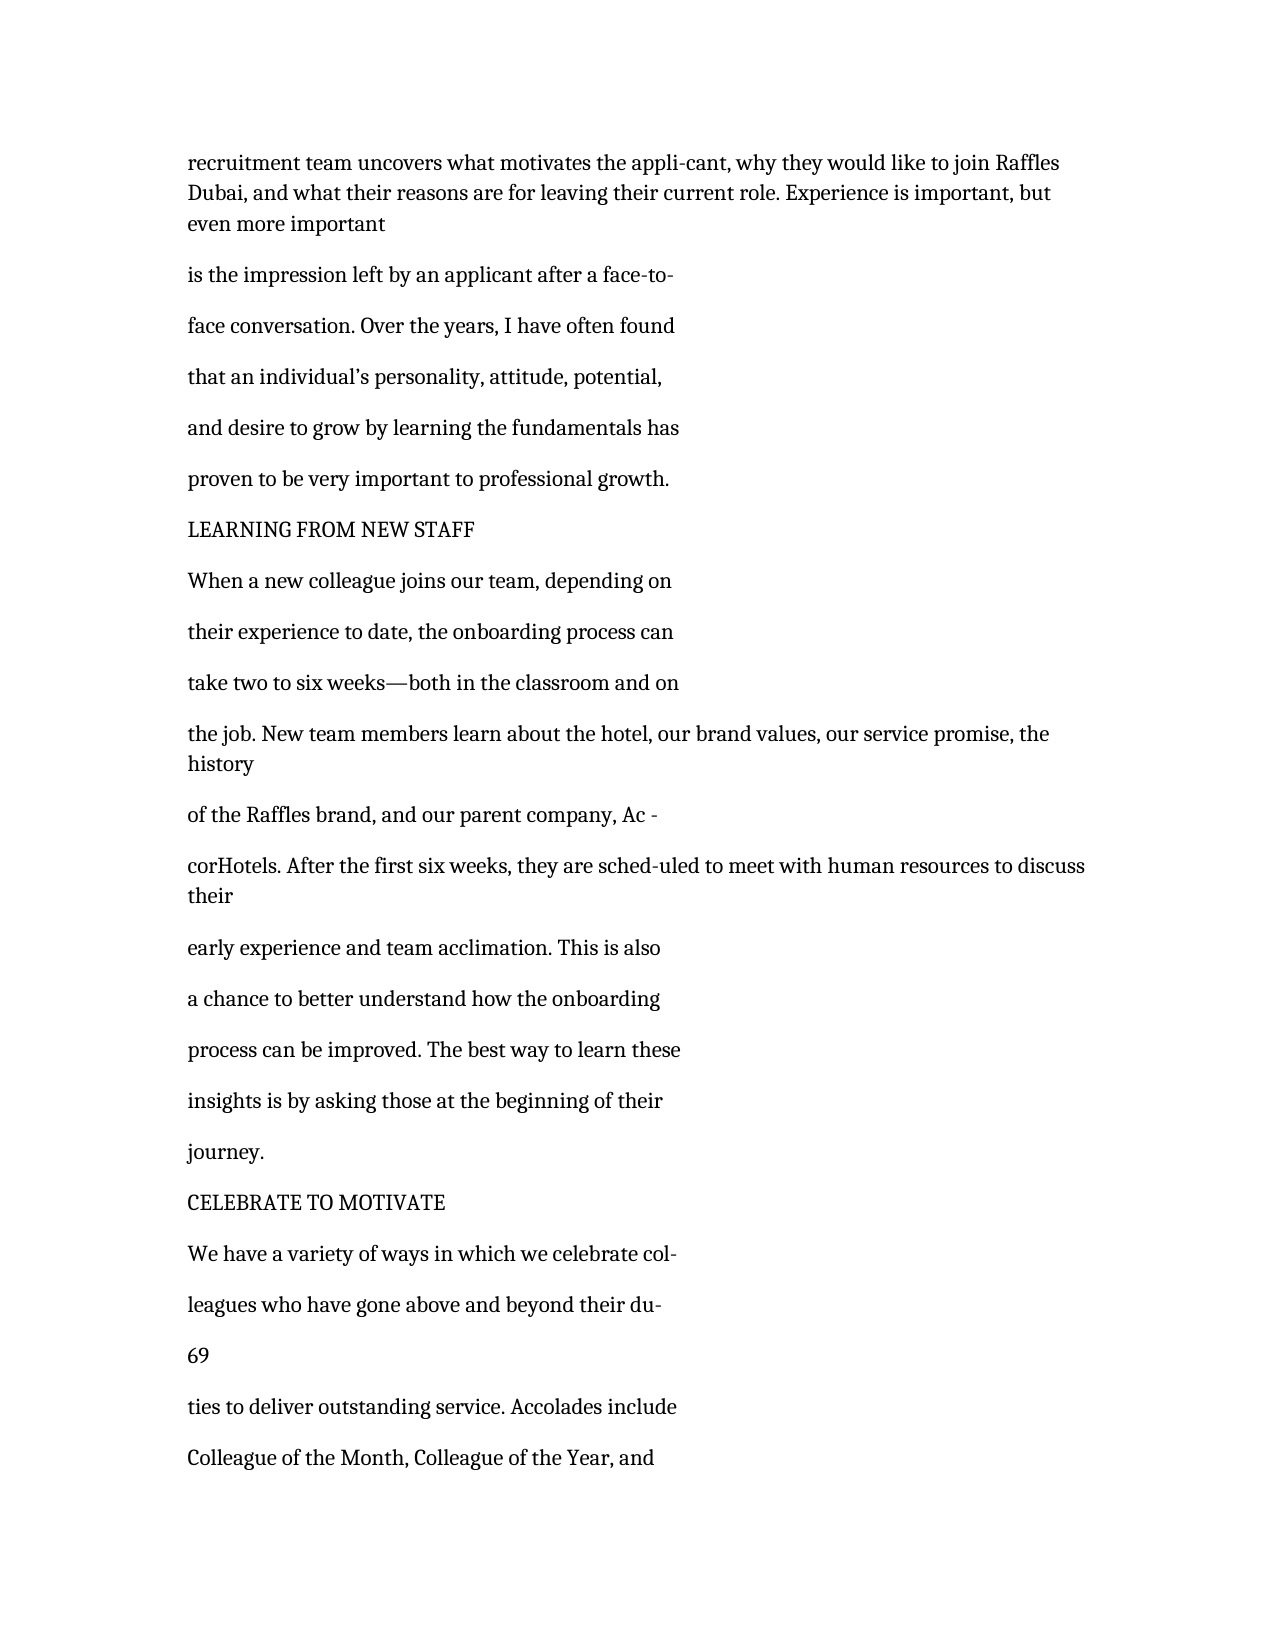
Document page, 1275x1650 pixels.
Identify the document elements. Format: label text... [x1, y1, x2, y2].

text is the impression left by an applicant after a face-to- [187, 261, 1087, 288]
text corHotels. After the first six weeks, they are sched-uled to meet with human resources to discuss their [187, 853, 1087, 910]
text When a new colleague joins our team, depending on [187, 568, 1087, 594]
text a chance to better understand how the onboarding [187, 985, 1087, 1012]
text insights is by asking those at the beginning of their [187, 1087, 1087, 1114]
text their experience to date, the onboarding process can [187, 619, 1087, 645]
text early experience and team acclimation. This is also [187, 934, 1087, 961]
text face conversation. Over the years, I have often found [187, 312, 1087, 339]
text that an individual’s personality, attitude, potential, [187, 363, 1087, 390]
text the job. New team members learn about the hotel, our brand values, our service promise, the history [187, 721, 1087, 777]
text CELEBRATE TO MOTIVATE [187, 1189, 1087, 1216]
text and desire to grow by learning the fundamentals has [187, 414, 1087, 441]
text ties to deliver outstanding service. Accolades include [187, 1394, 1087, 1420]
text We have a variety of ways in which we celebrate col- [187, 1241, 1087, 1267]
text 69 [187, 1343, 1087, 1369]
text recruitment team uncovers what motivates the appli-cant, why they would like to join Raffles Dubai, and what their reasons are for leaving their current role. Experience is important, but even more important [187, 150, 1087, 237]
text of the Raffles brand, and our parent company, Ac - [187, 802, 1087, 828]
text LEARNING FROM NEW STAFF [187, 517, 1087, 543]
text process can be improved. The best way to learn these [187, 1036, 1087, 1063]
text Colleague of the Month, Colleague of the Year, and [187, 1445, 1087, 1471]
text proven to be very important to professional growth. [187, 466, 1087, 492]
text take two to six weeks—both in the classroom and on [187, 670, 1087, 696]
text journey. [187, 1138, 1087, 1165]
text leagues who have gone above and beyond their du- [187, 1292, 1087, 1318]
